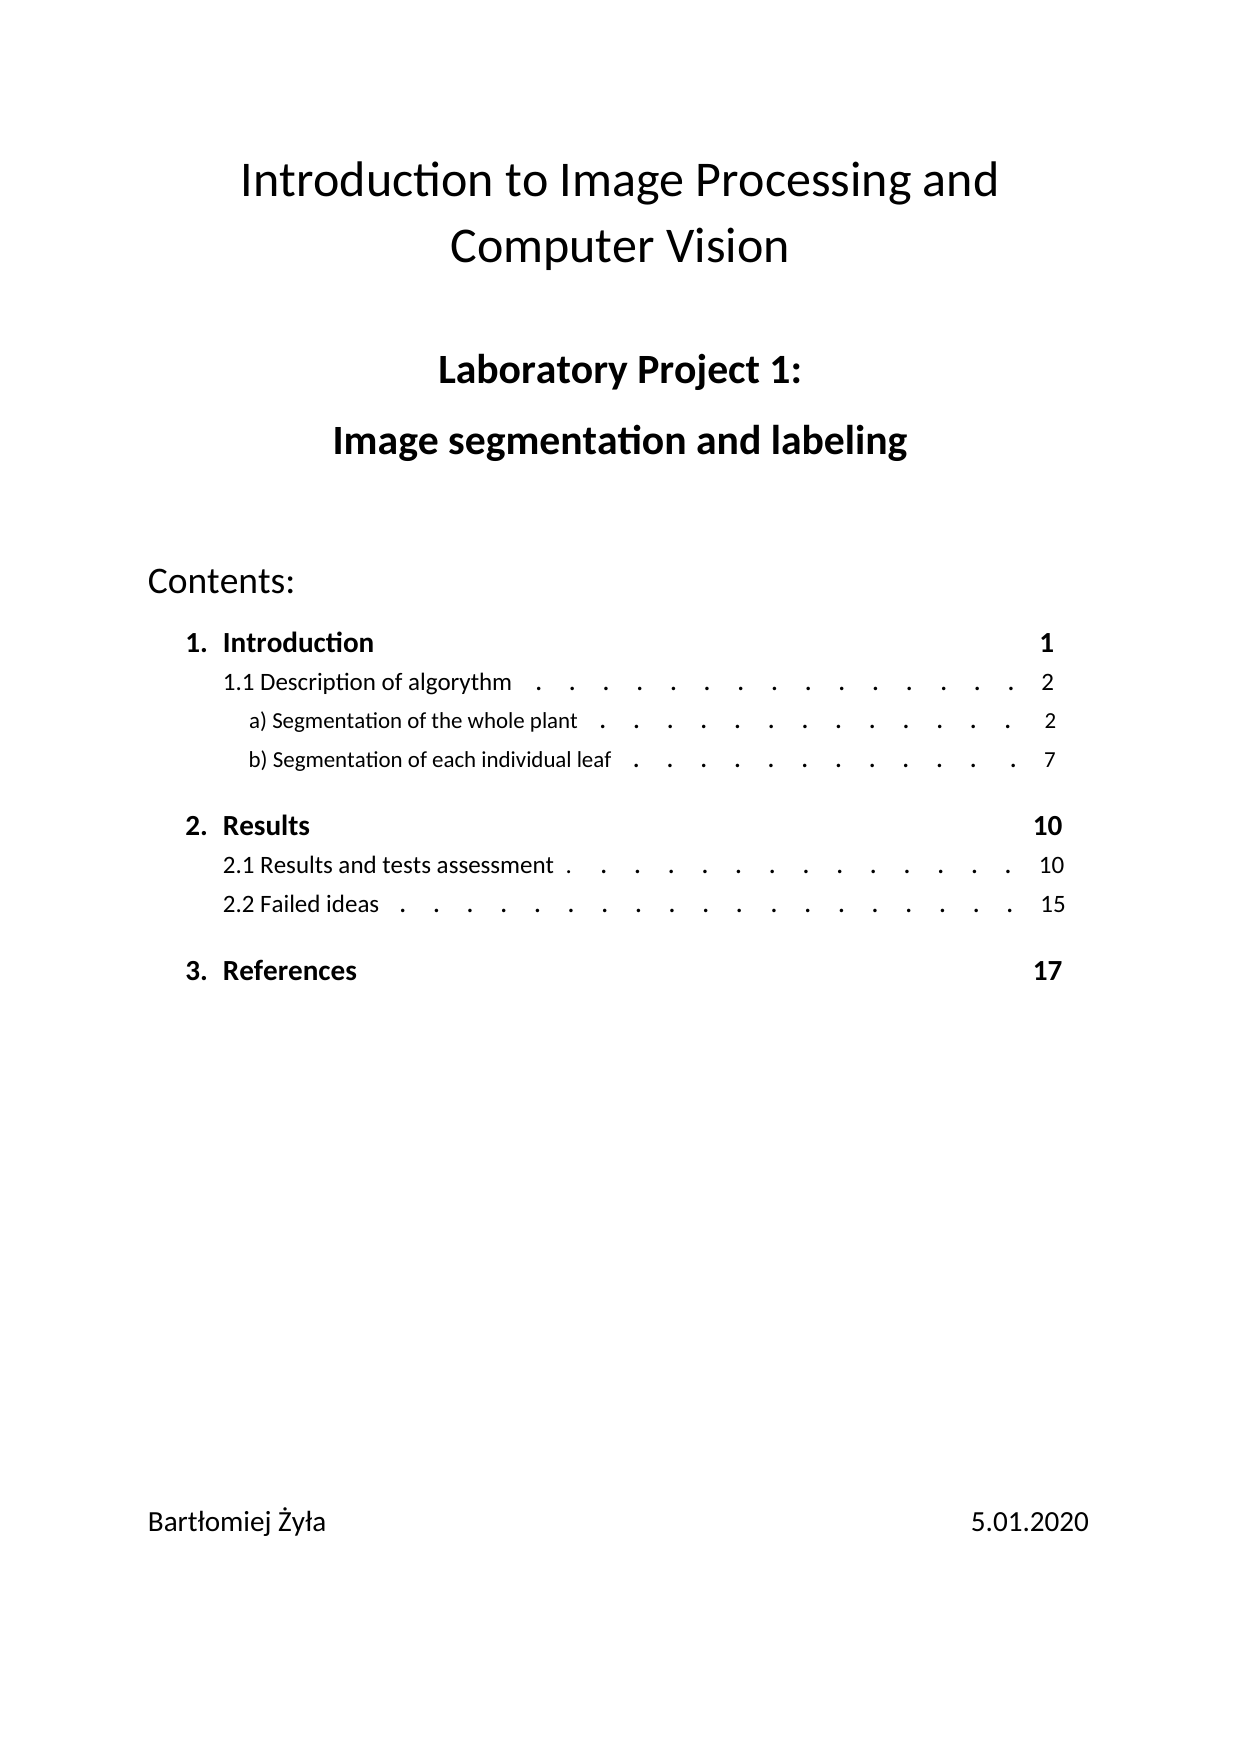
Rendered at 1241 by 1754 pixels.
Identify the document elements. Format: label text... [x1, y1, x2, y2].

text Introduction to Image Processing and Computer Vision [148, 148, 1093, 274]
list Results 10 2.1 Results and tests assessment . . . . . . . . . . . . . . 10 2.2 Failed ideas . . . . . . . . . . . . . . . . . . . 15 [185, 807, 1093, 950]
text Image segmentation and labeling [148, 414, 1093, 465]
list Introduction 1 1.1 Description of algorythm . . . . . . . . . . . . . . . 2 a) Segmentation of the whole plant . . . . . . . . . . . . . 2 b) Segmentation of each individual leaf . . . . . . . . . . . . 7 [185, 624, 1093, 805]
list References 17 [185, 952, 1093, 987]
text Contents: [148, 557, 1093, 603]
text Bartłomiej Żyła 5.01.2020 [148, 1503, 1093, 1538]
text Laboratory Project 1: [148, 343, 1093, 394]
